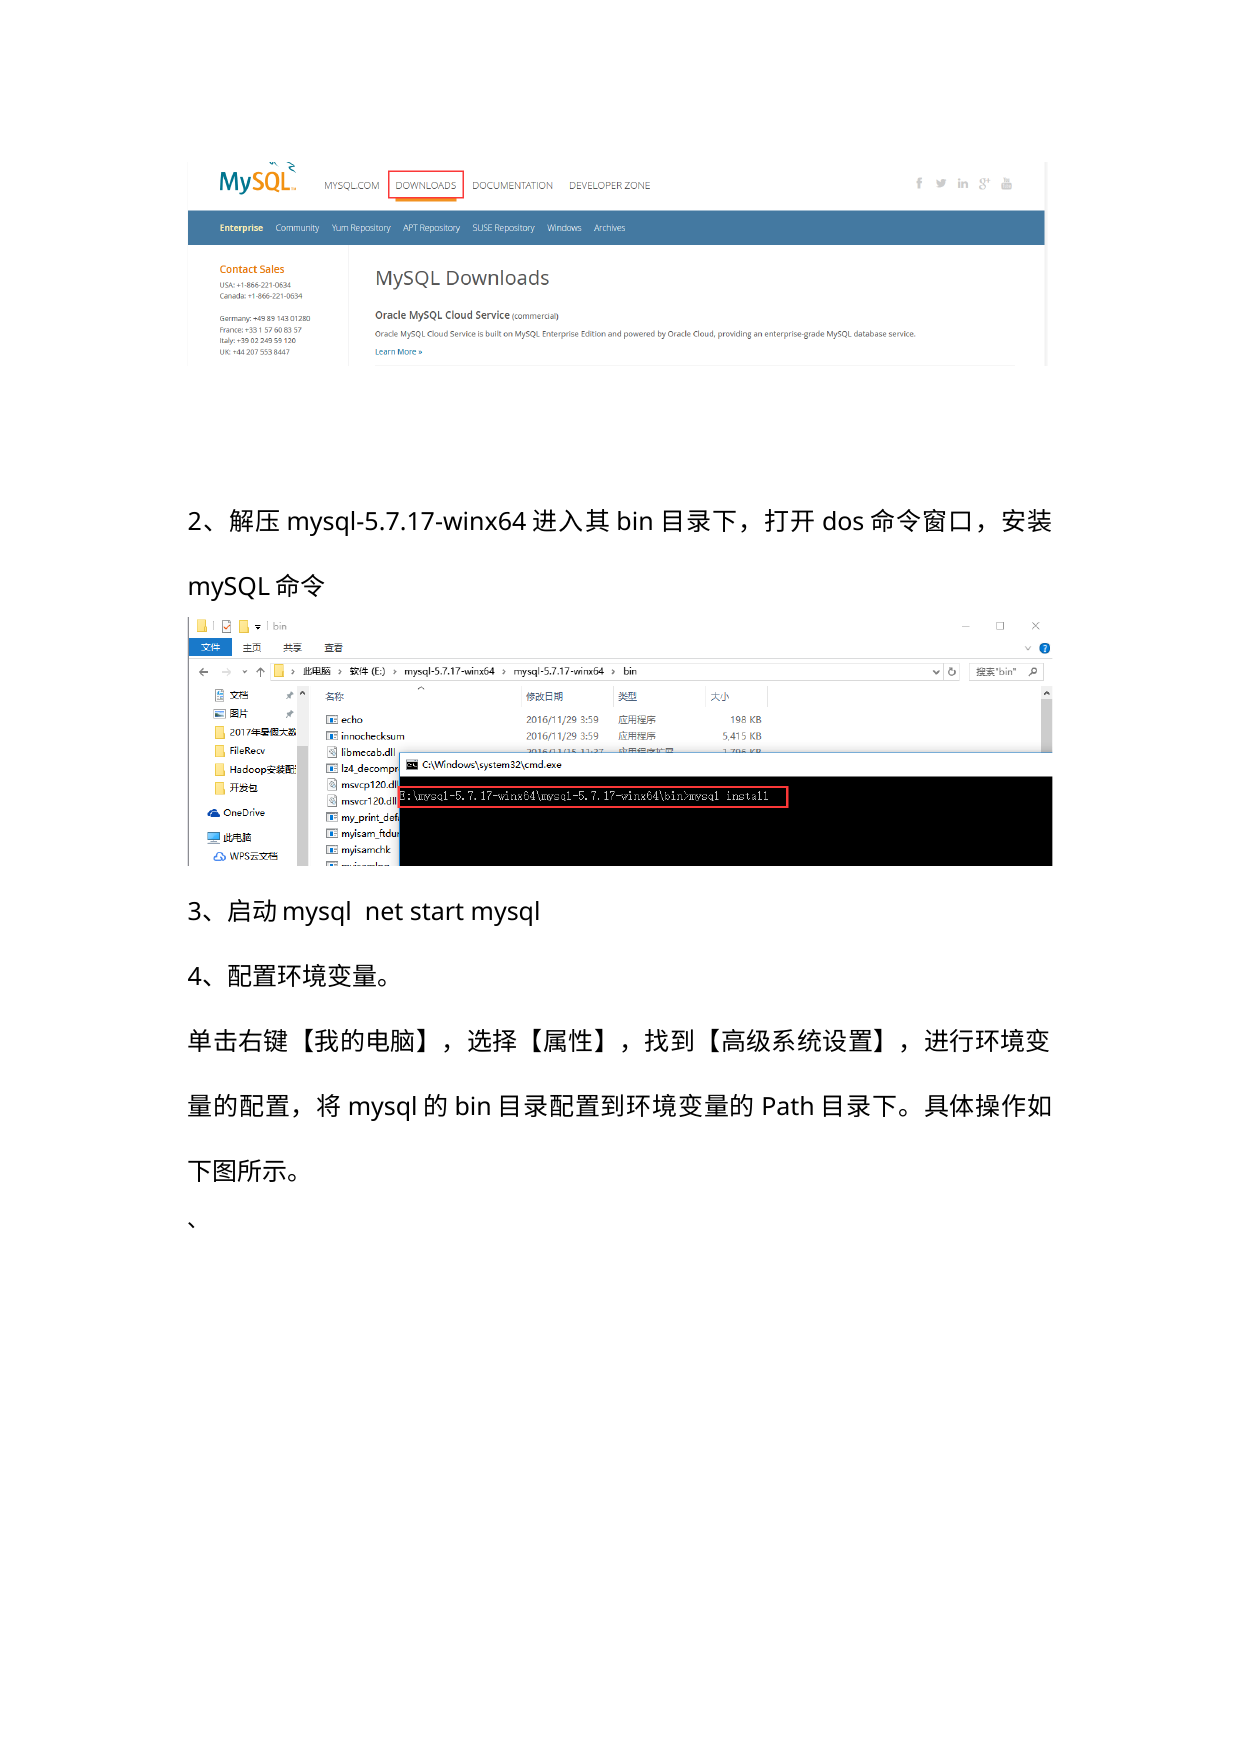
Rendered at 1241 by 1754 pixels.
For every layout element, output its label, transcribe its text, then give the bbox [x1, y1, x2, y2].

picture [187, 617, 1053, 866]
list 、 [187, 1202, 1053, 1234]
picture [187, 162, 1048, 366]
list 2、解压mysql-5.7.17-winx64进入其bin目录下，打开dos命令窗口，安装mySQL命令 [187, 487, 1053, 617]
list 单击右键【我的电脑】，选择【属性】，找到【高级系统设置】，进行环境变量的配置，将mysql的bin目录配置到环境变量的Path目录下。具体操作如下图所示。 [187, 1007, 1053, 1202]
list 3、启动mysql net start mysql [187, 877, 1053, 942]
list 4、配置环境变量。 [187, 942, 1053, 1007]
